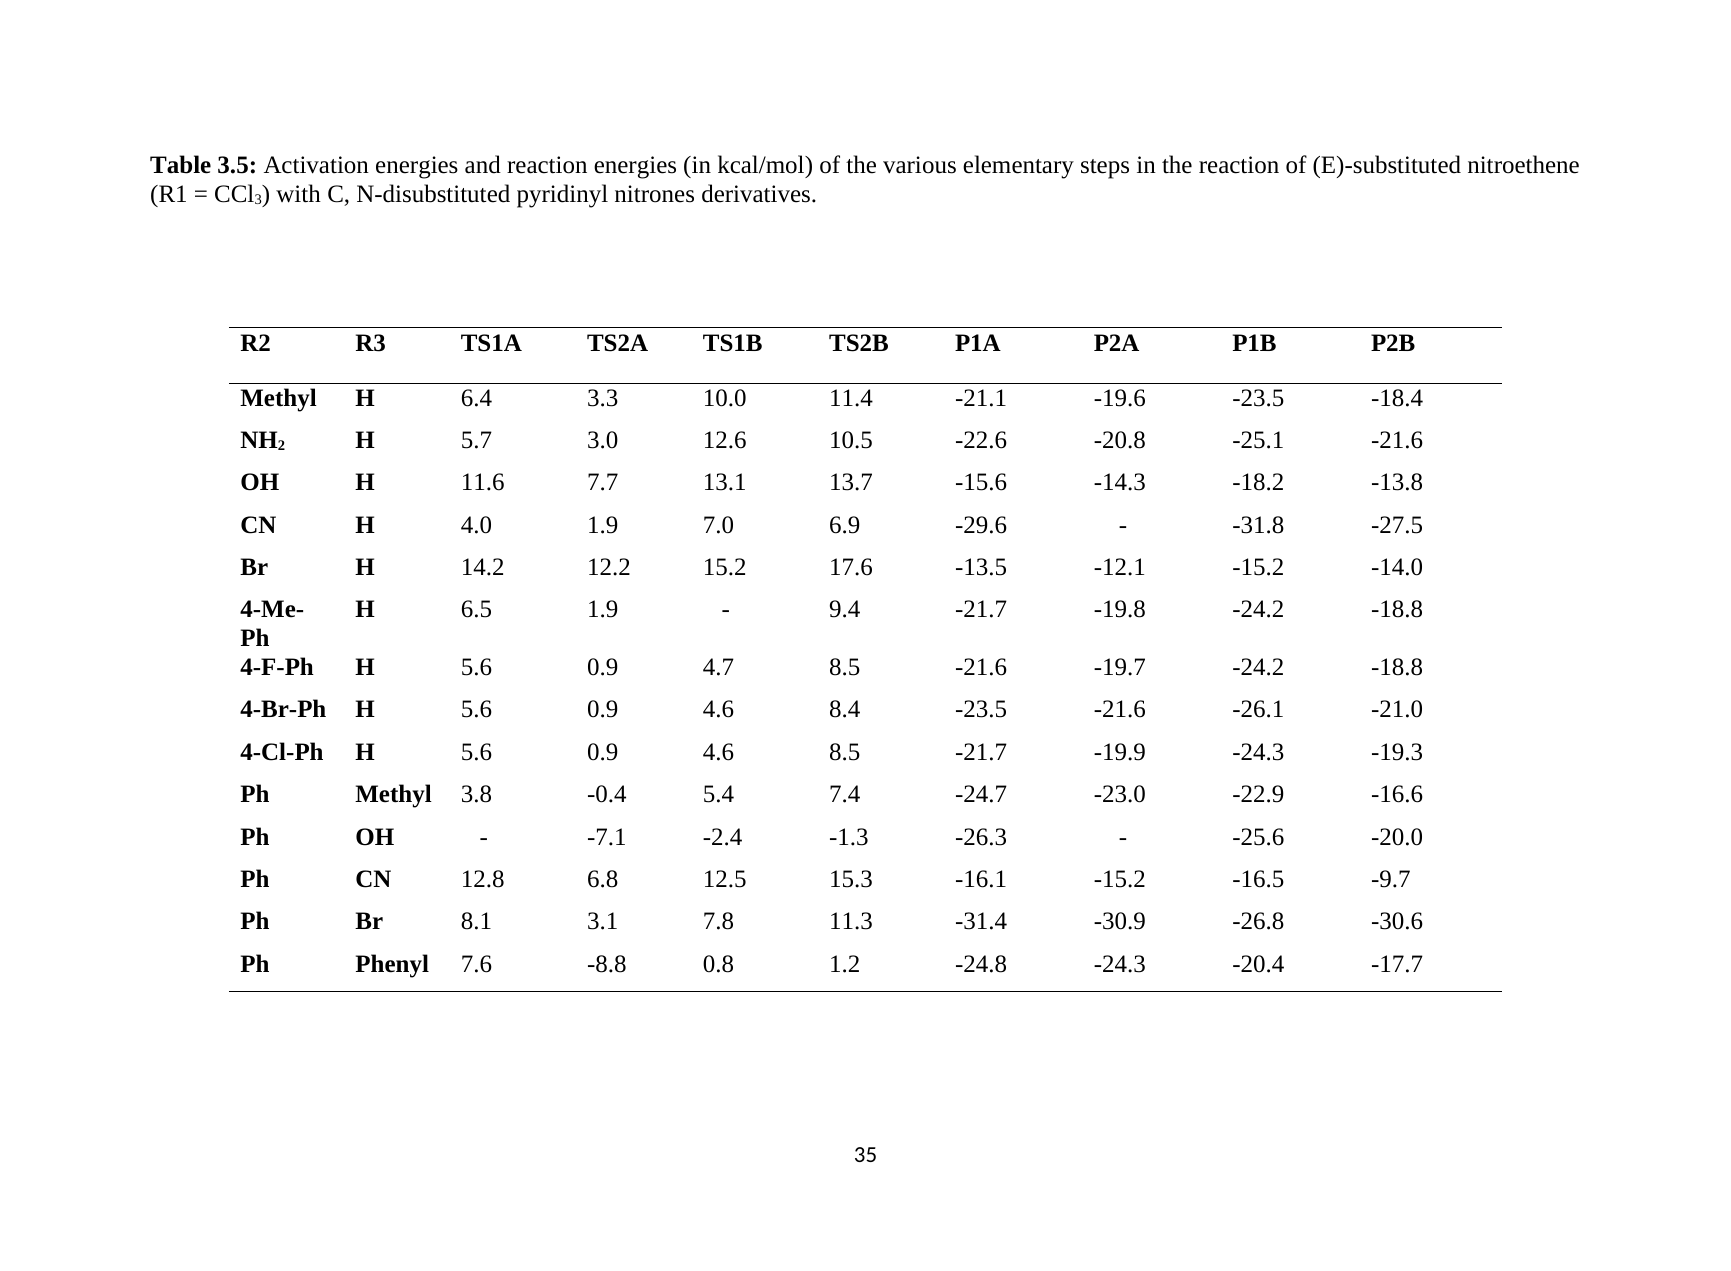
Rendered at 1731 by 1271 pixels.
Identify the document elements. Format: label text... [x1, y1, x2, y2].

table_header TS2B [818, 328, 943, 382]
table_cell 4.7 [691, 652, 818, 694]
table_cell 8.4 [818, 694, 943, 737]
table_cell 4.6 [691, 737, 818, 779]
table_cell -23.5 [1221, 384, 1359, 425]
table_cell -16.5 [1221, 864, 1359, 906]
table_cell Ph [229, 822, 344, 864]
table_cell -25.6 [1221, 822, 1359, 864]
table_cell -8.8 [576, 949, 691, 991]
table_cell 13.7 [818, 467, 943, 510]
table_cell 7.6 [449, 949, 576, 991]
table_cell 4-Cl-Ph [229, 737, 344, 779]
table_cell -21.6 [1360, 425, 1502, 467]
table_cell -19.9 [1082, 737, 1221, 779]
table_cell NH2 [229, 425, 344, 467]
table_cell Methyl [229, 384, 344, 425]
table_cell -24.2 [1221, 652, 1359, 694]
table_cell Br [344, 906, 449, 949]
table_cell -18.8 [1360, 595, 1502, 652]
table_cell 7.8 [691, 906, 818, 949]
table_cell -31.8 [1221, 510, 1359, 552]
table_cell 5.6 [449, 737, 576, 779]
table_cell -24.3 [1082, 949, 1221, 991]
table_cell 0.9 [576, 694, 691, 737]
table_cell H [344, 425, 449, 467]
table_cell -26.1 [1221, 694, 1359, 737]
table_cell -1.3 [818, 822, 943, 864]
table_cell 8.5 [818, 652, 943, 694]
table_cell -15.6 [944, 467, 1082, 510]
table_cell -0.4 [576, 779, 691, 822]
table_cell Ph [229, 779, 344, 822]
table_header P1B [1221, 328, 1359, 382]
table_cell 10.5 [818, 425, 943, 467]
table_cell -18.4 [1360, 384, 1502, 425]
table_cell OH [344, 822, 449, 864]
text Table 3.5: Activation energies and reaction energies (in kcal/mol) of the various elementary steps in the reaction of (E)-substituted nitroethene (R1 = CCl3) with C, N-disubstituted pyridinyl nitrones derivatives. [150, 150, 1581, 207]
table_cell 6.5 [449, 595, 576, 652]
table_cell -21.6 [944, 652, 1082, 694]
table_cell -21.7 [944, 595, 1082, 652]
table_cell 10.0 [691, 384, 818, 425]
table_cell -18.2 [1221, 467, 1359, 510]
table_cell -21.6 [1082, 694, 1221, 737]
table_cell 7.4 [818, 779, 943, 822]
table_cell Ph [229, 906, 344, 949]
table_cell 3.1 [576, 906, 691, 949]
table_cell 12.8 [449, 864, 576, 906]
table_cell 9.4 [818, 595, 943, 652]
table_cell 7.0 [691, 510, 818, 552]
table_cell -20.8 [1082, 425, 1221, 467]
table_cell -13.8 [1360, 467, 1502, 510]
table_cell -20.4 [1221, 949, 1359, 991]
table_header P1A [944, 328, 1082, 382]
table_cell Ph [229, 864, 344, 906]
table_cell 17.6 [818, 552, 943, 594]
table_cell H [344, 510, 449, 552]
table_cell 15.2 [691, 552, 818, 594]
table_header P2A [1082, 328, 1221, 382]
table_cell -24.8 [944, 949, 1082, 991]
table_cell -26.8 [1221, 906, 1359, 949]
table_cell -21.1 [944, 384, 1082, 425]
table_header P2B [1360, 328, 1502, 382]
table_cell -16.6 [1360, 779, 1502, 822]
table_cell -19.6 [1082, 384, 1221, 425]
table_cell 11.6 [449, 467, 576, 510]
table_cell 4-Me-Ph [229, 595, 344, 652]
table_cell 12.6 [691, 425, 818, 467]
table_cell -21.0 [1360, 694, 1502, 737]
table_cell -25.1 [1221, 425, 1359, 467]
table_cell 4-F-Ph [229, 652, 344, 694]
table_cell Ph [229, 949, 344, 991]
table_cell 5.6 [449, 652, 576, 694]
table_cell 6.4 [449, 384, 576, 425]
table_cell -22.9 [1221, 779, 1359, 822]
table_cell -19.7 [1082, 652, 1221, 694]
table_cell -14.3 [1082, 467, 1221, 510]
table_cell CN [344, 864, 449, 906]
table_cell 5.6 [449, 694, 576, 737]
table_cell -31.4 [944, 906, 1082, 949]
table_cell CN [229, 510, 344, 552]
table_cell -27.5 [1360, 510, 1502, 552]
table_cell -21.7 [944, 737, 1082, 779]
table_cell Br [229, 552, 344, 594]
table_cell - [691, 595, 818, 652]
table_cell -13.5 [944, 552, 1082, 594]
table_cell -15.2 [1221, 552, 1359, 594]
table_cell 1.2 [818, 949, 943, 991]
table_cell 11.4 [818, 384, 943, 425]
table_cell -24.2 [1221, 595, 1359, 652]
table_cell -16.1 [944, 864, 1082, 906]
table_cell -24.7 [944, 779, 1082, 822]
table_cell 3.0 [576, 425, 691, 467]
table_cell -23.5 [944, 694, 1082, 737]
table_cell 13.1 [691, 467, 818, 510]
table_cell -18.8 [1360, 652, 1502, 694]
table_cell H [344, 595, 449, 652]
table_header R3 [344, 328, 449, 382]
table_cell OH [229, 467, 344, 510]
table_cell -29.6 [944, 510, 1082, 552]
table_cell H [344, 384, 449, 425]
table_cell 11.3 [818, 906, 943, 949]
table_cell H [344, 737, 449, 779]
table_cell 0.8 [691, 949, 818, 991]
table_cell - [1082, 510, 1221, 552]
table_cell 4-Br-Ph [229, 694, 344, 737]
table_cell H [344, 694, 449, 737]
table_header TS1A [449, 328, 576, 382]
table_cell H [344, 467, 449, 510]
table_cell -14.0 [1360, 552, 1502, 594]
table_cell -22.6 [944, 425, 1082, 467]
table_cell 8.1 [449, 906, 576, 949]
table_cell 6.9 [818, 510, 943, 552]
table_cell 4.6 [691, 694, 818, 737]
table_cell 8.5 [818, 737, 943, 779]
table_cell -2.4 [691, 822, 818, 864]
table_cell 3.3 [576, 384, 691, 425]
table_cell 14.2 [449, 552, 576, 594]
table_cell -30.6 [1360, 906, 1502, 949]
table_cell -9.7 [1360, 864, 1502, 906]
table_cell -26.3 [944, 822, 1082, 864]
table_cell -24.3 [1221, 737, 1359, 779]
table_cell -30.9 [1082, 906, 1221, 949]
table_cell 5.7 [449, 425, 576, 467]
table_cell -12.1 [1082, 552, 1221, 594]
table_cell Phenyl [344, 949, 449, 991]
table_cell -23.0 [1082, 779, 1221, 822]
table_cell - [449, 822, 576, 864]
table_header TS2A [576, 328, 691, 382]
table_cell -20.0 [1360, 822, 1502, 864]
table_cell -7.1 [576, 822, 691, 864]
table_cell 1.9 [576, 510, 691, 552]
table_cell H [344, 552, 449, 594]
table_cell 0.9 [576, 737, 691, 779]
table_cell 0.9 [576, 652, 691, 694]
table_cell 6.8 [576, 864, 691, 906]
table_cell Methyl [344, 779, 449, 822]
table_cell -17.7 [1360, 949, 1502, 991]
table_cell 12.5 [691, 864, 818, 906]
table_header R2 [229, 328, 344, 382]
table_cell -19.8 [1082, 595, 1221, 652]
table_cell 7.7 [576, 467, 691, 510]
table_cell 4.0 [449, 510, 576, 552]
table_cell -19.3 [1360, 737, 1502, 779]
table_cell H [344, 652, 449, 694]
table_cell 15.3 [818, 864, 943, 906]
table_cell 5.4 [691, 779, 818, 822]
table_header TS1B [691, 328, 818, 382]
table_cell 3.8 [449, 779, 576, 822]
table_cell 12.2 [576, 552, 691, 594]
table_cell 1.9 [576, 595, 691, 652]
table_cell - [1082, 822, 1221, 864]
table_cell -15.2 [1082, 864, 1221, 906]
